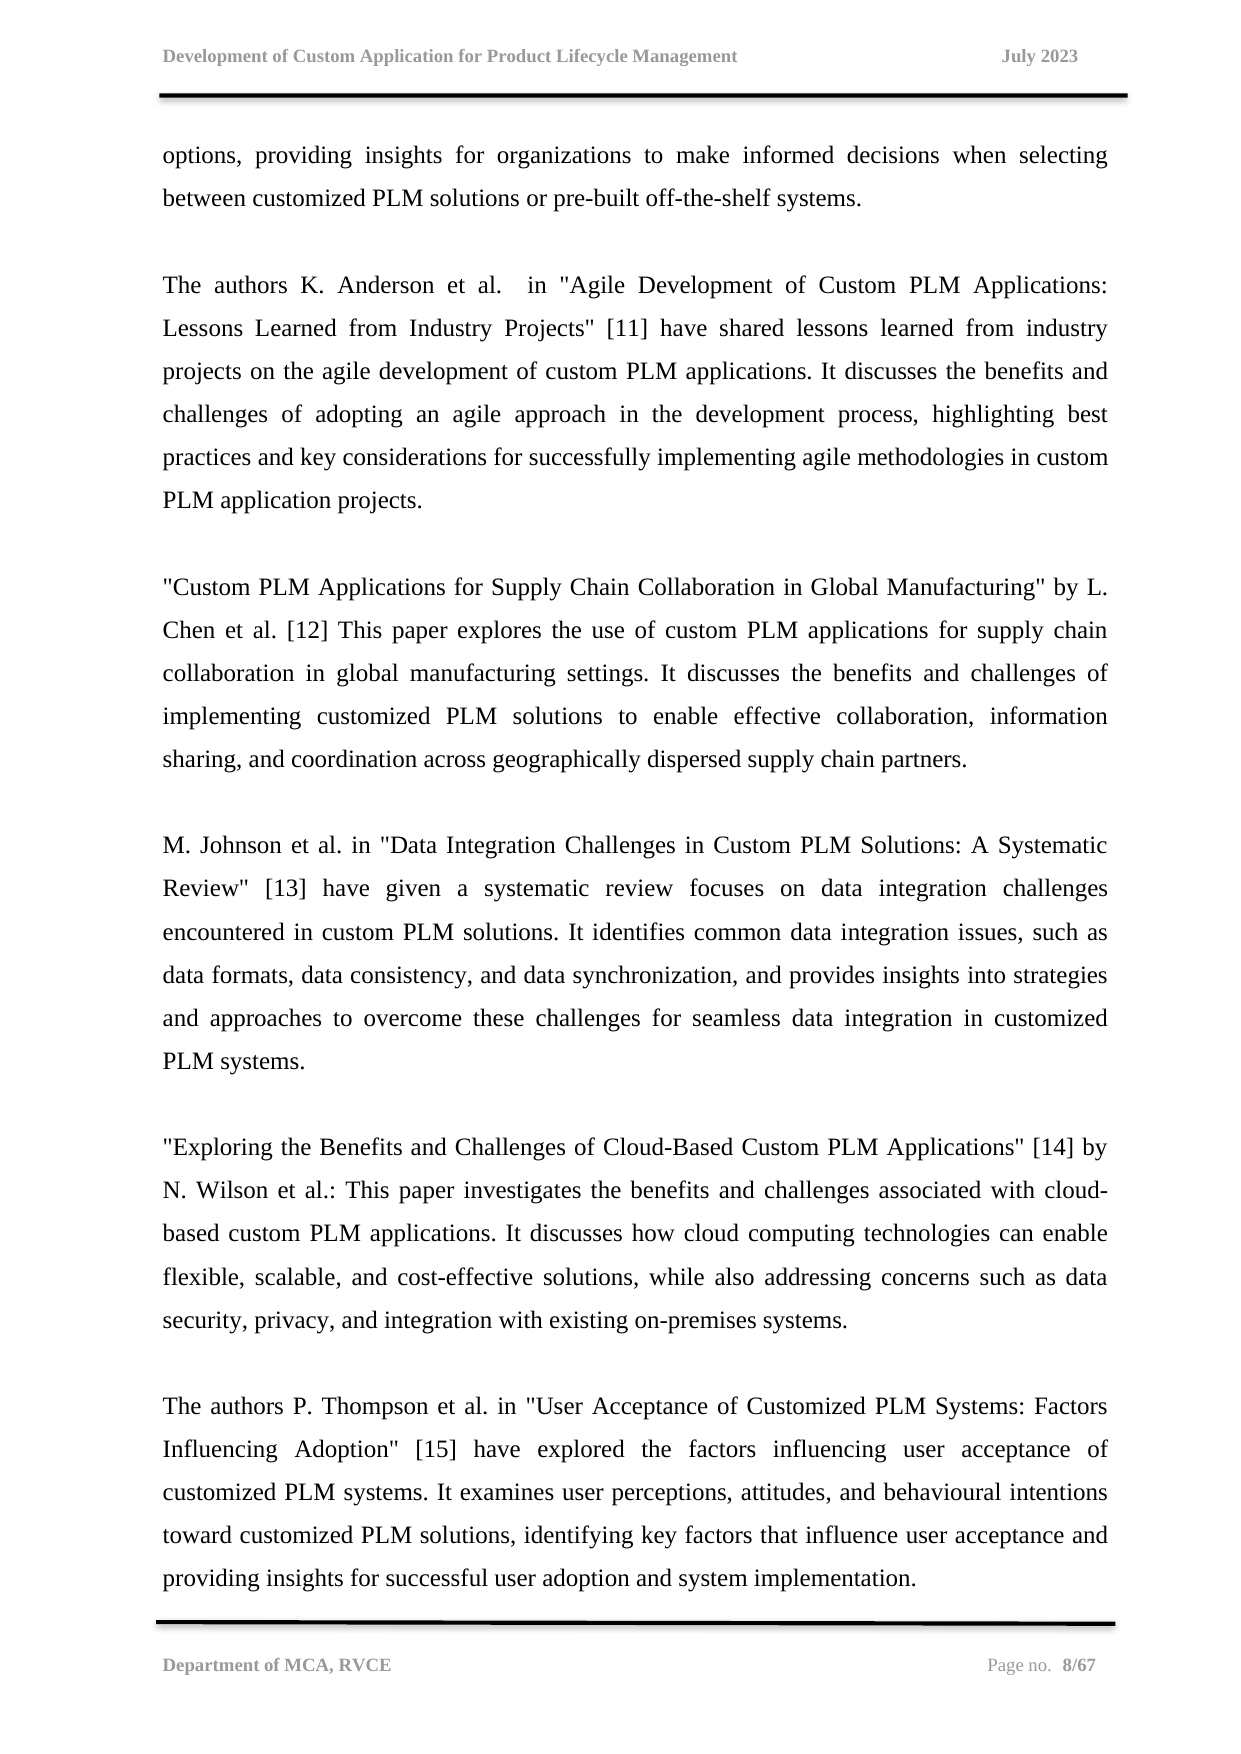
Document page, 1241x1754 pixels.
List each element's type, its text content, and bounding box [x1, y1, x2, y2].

text "Exploring the Benefits and Challenges of Cloud-Based Custom PLM Applications" [14] by N. Wilson et al.: This paper investigates the benefits and challenges associated with cloud-based custom PLM applications. It discusses how cloud computing technologies can enable flexible, scalable, and cost-effective solutions, while also addressing concerns such as data security, privacy, and integration with existing on-premises systems. [162, 1132, 1109, 1333]
text M. Johnson et al. in "Data Integration Challenges in Custom PLM Solutions: A Systematic Review" [13] have given a systematic review focuses on data integration challenges encountered in custom PLM solutions. It identifies common data integration issues, such as data formats, data consistency, and data synchronization, and provides insights into strategies and approaches to overcome these challenges for seamless data integration in customized PLM systems. [162, 830, 1109, 1075]
text "Custom PLM Applications for Supply Chain Collaboration in Global Manufacturing" by L. Chen et al. [12] This paper explores the use of custom PLM applications for supply chain collaboration in global manufacturing settings. It discusses the benefits and challenges of implementing customized PLM solutions to enable effective collaboration, information sharing, and coordination across geographically dispersed supply chain partners. [162, 572, 1109, 773]
text The authors P. Thompson et al. in "User Acceptance of Customized PLM Systems: Factors Influencing Adoption" [15] have explored the factors influencing user acceptance of customized PLM systems. It examines user perceptions, attitudes, and behavioural intentions toward customized PLM solutions, identifying key factors that influence user acceptance and providing insights for successful user adoption and system implementation. [162, 1391, 1109, 1592]
text The authors K. Anderson et al. in "Agile Development of Custom PLM Applications: Lessons Learned from Industry Projects" [11] have shared lessons learned from industry projects on the agile development of custom PLM applications. It discusses the benefits and challenges of adopting an agile approach in the development process, highlighting best practices and key considerations for successfully implementing agile methodologies in custom PLM application projects. [162, 270, 1109, 514]
